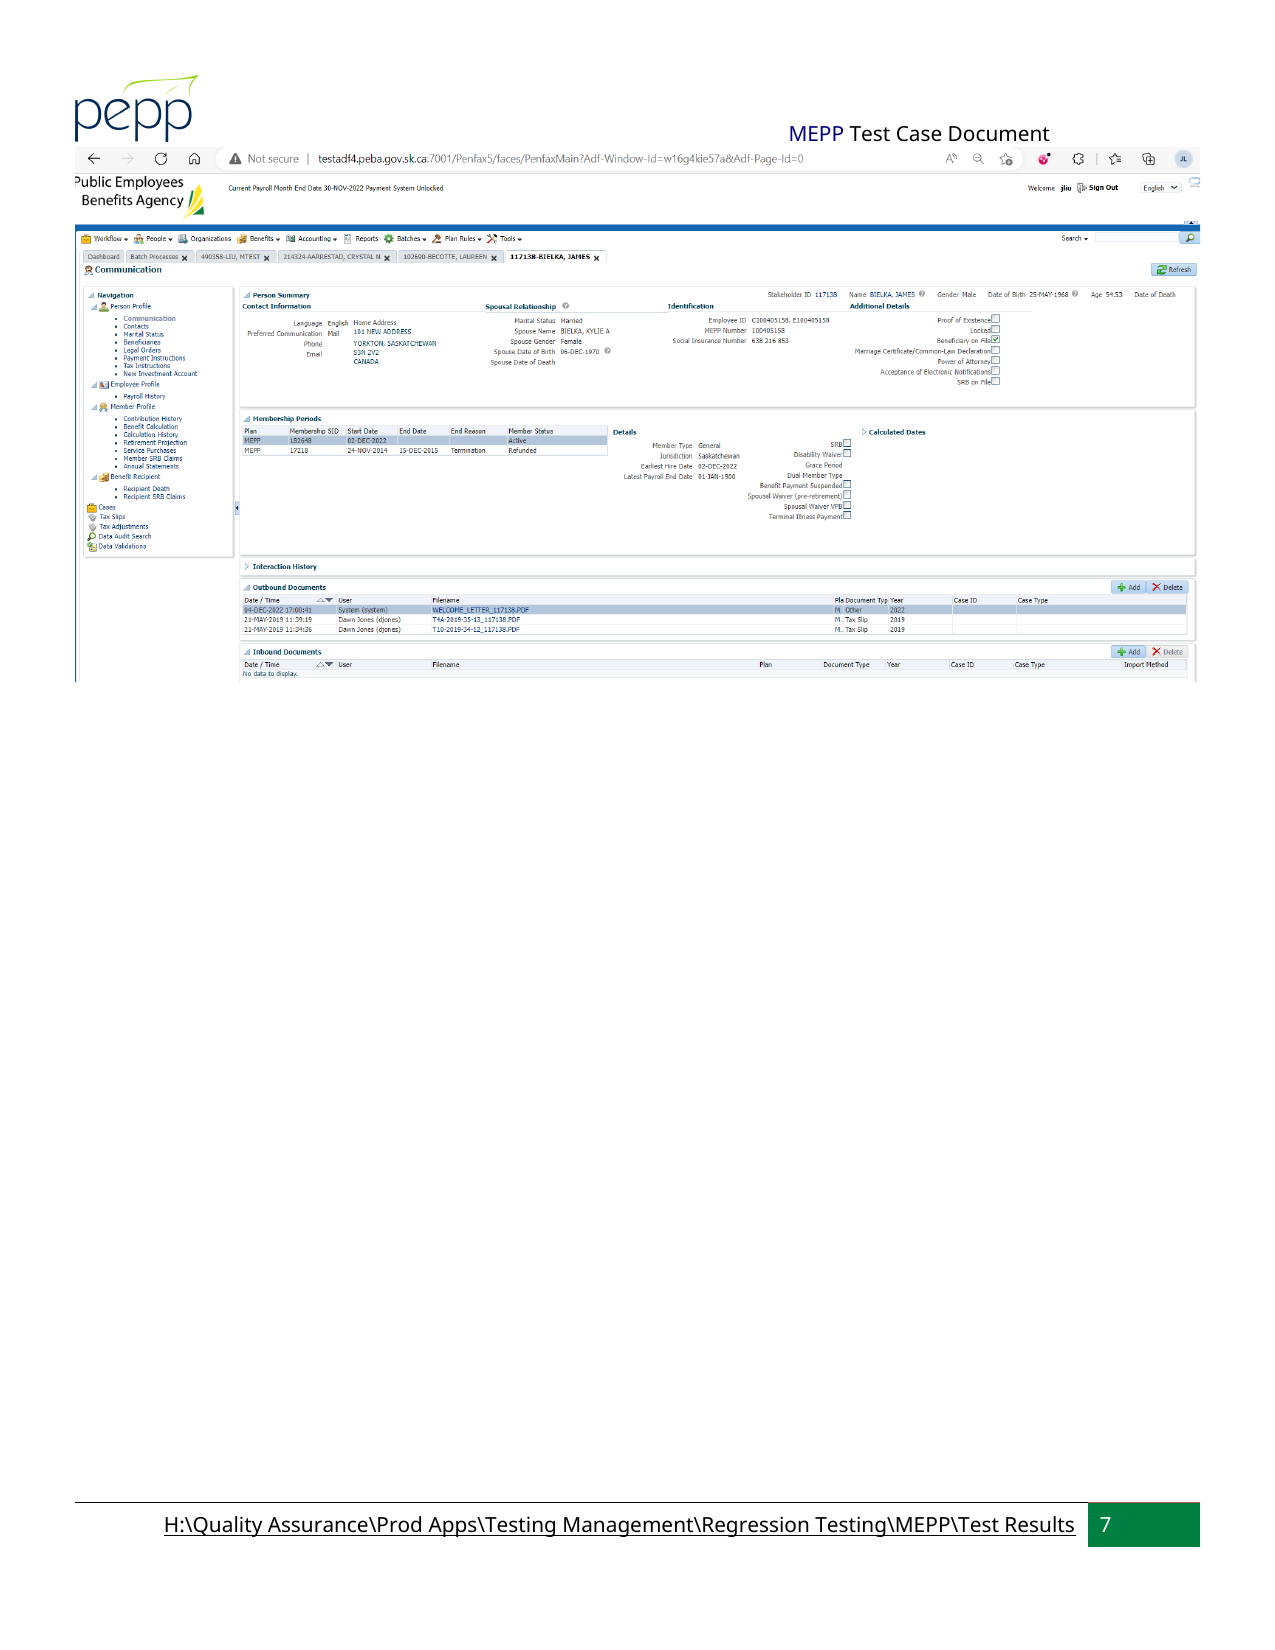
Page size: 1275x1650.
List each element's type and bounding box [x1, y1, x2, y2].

picture [75, 147, 1200, 682]
picture [75, 75, 199, 142]
